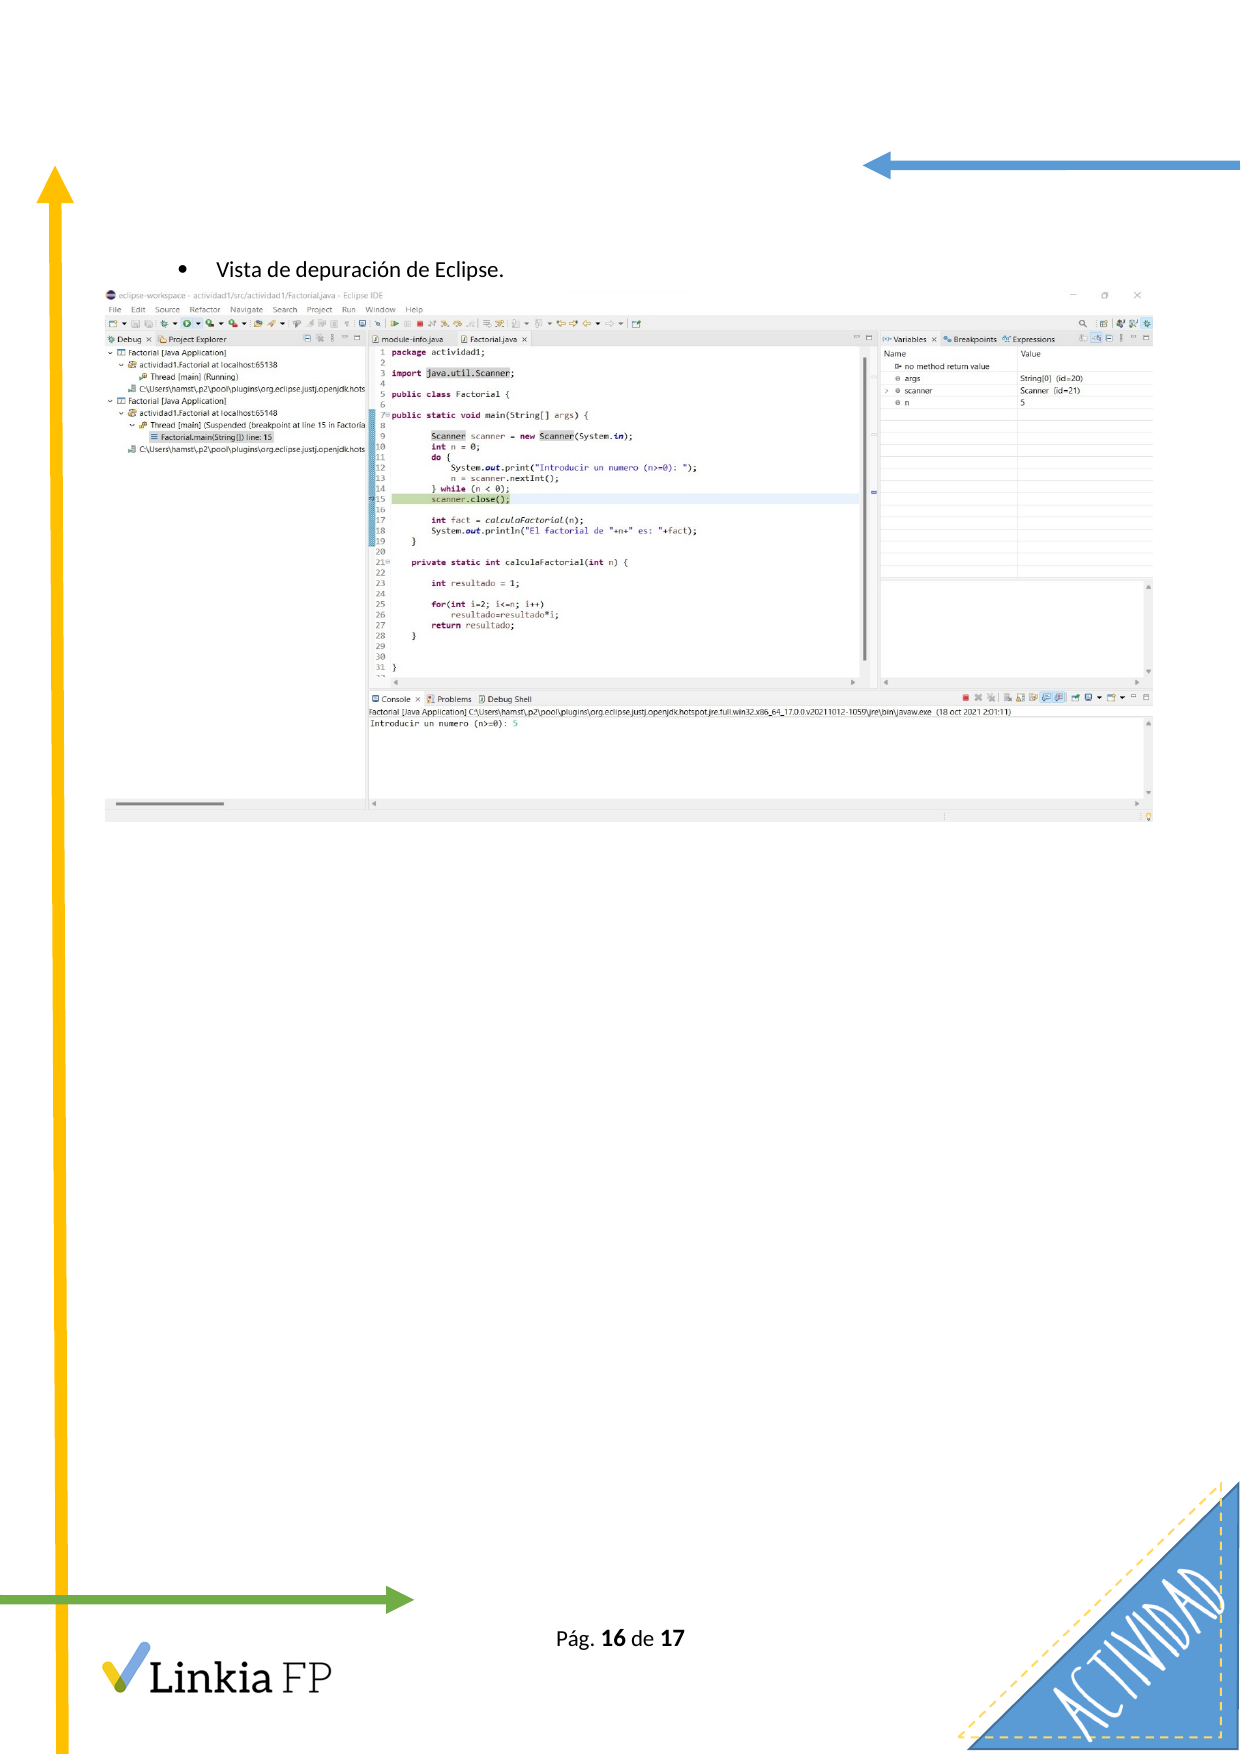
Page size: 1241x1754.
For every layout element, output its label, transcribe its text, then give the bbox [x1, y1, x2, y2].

picture [104, 290, 1153, 822]
list Vista de depuración de Eclipse. [178, 255, 1137, 283]
picture [94, 1634, 343, 1702]
picture [1041, 1553, 1237, 1749]
